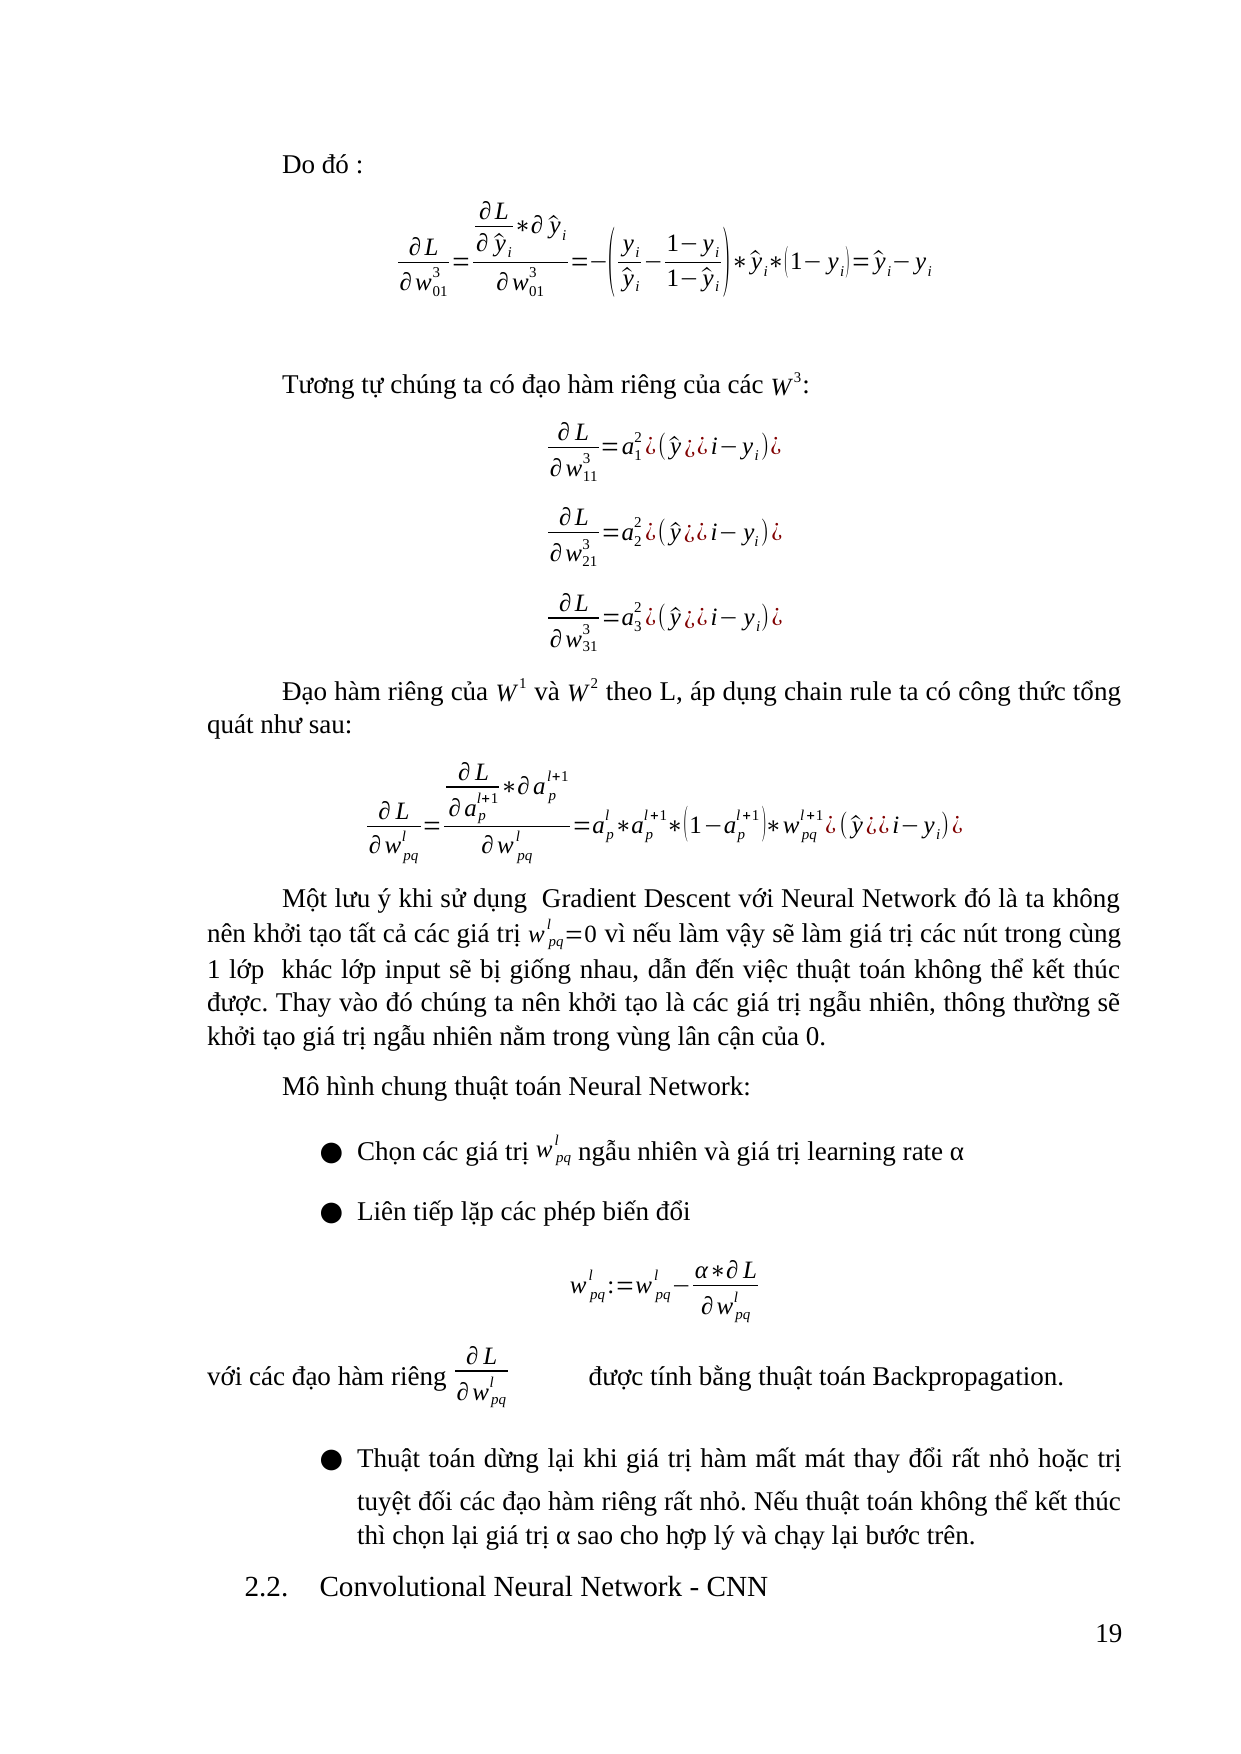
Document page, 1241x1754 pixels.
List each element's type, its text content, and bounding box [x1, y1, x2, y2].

text Tương tự chúng ta có đạo hàm riêng của các : [207, 368, 1122, 399]
text Mô hình chung thuật toán Neural Network: [207, 1070, 1122, 1101]
list Liên tiếp lặp các phép biến đổi [319, 1180, 1122, 1236]
subtitle Convolutional Neural Network - CNN [244, 1569, 1122, 1603]
text Đạo hàm riêng của và theo L, áp dụng chain rule ta có công thức tổng quát như sau: [207, 674, 1122, 739]
text Do đó : [207, 148, 1122, 179]
text với các đạo hàm riêng được tính bằng thuật toán Backpropagation. [207, 1342, 1122, 1408]
text Một lưu ý khi sử dụng Gradient Descent với Neural Network đó là ta không nên khởi tạo tất cả các giá trị vì nếu làm vậy sẽ làm giá trị các nút trong cùng 1 lớp khác lớp input sẽ bị giống nhau, dẫn đến việc thuật toán không thể kết thúc được. Thay vào đó chúng ta nên khởi tạo là các giá trị ngẫu nhiên, thông thường sẽ khởi tạo giá trị ngẫu nhiên nằm trong vùng lân cận của 0. [207, 882, 1122, 1051]
list Thuật toán dừng lại khi giá trị hàm mất mát thay đổi rất nhỏ hoặc trị tuyệt đối các đạo hàm riêng rất nhỏ. Nếu thuật toán không thể kết thúc thì chọn lại giá trị α sao cho hợp lý và chạy lại bước trên. [319, 1428, 1122, 1550]
list Chọn các giá trị ngẫu nhiên và giá trị learning rate α [319, 1121, 1122, 1176]
